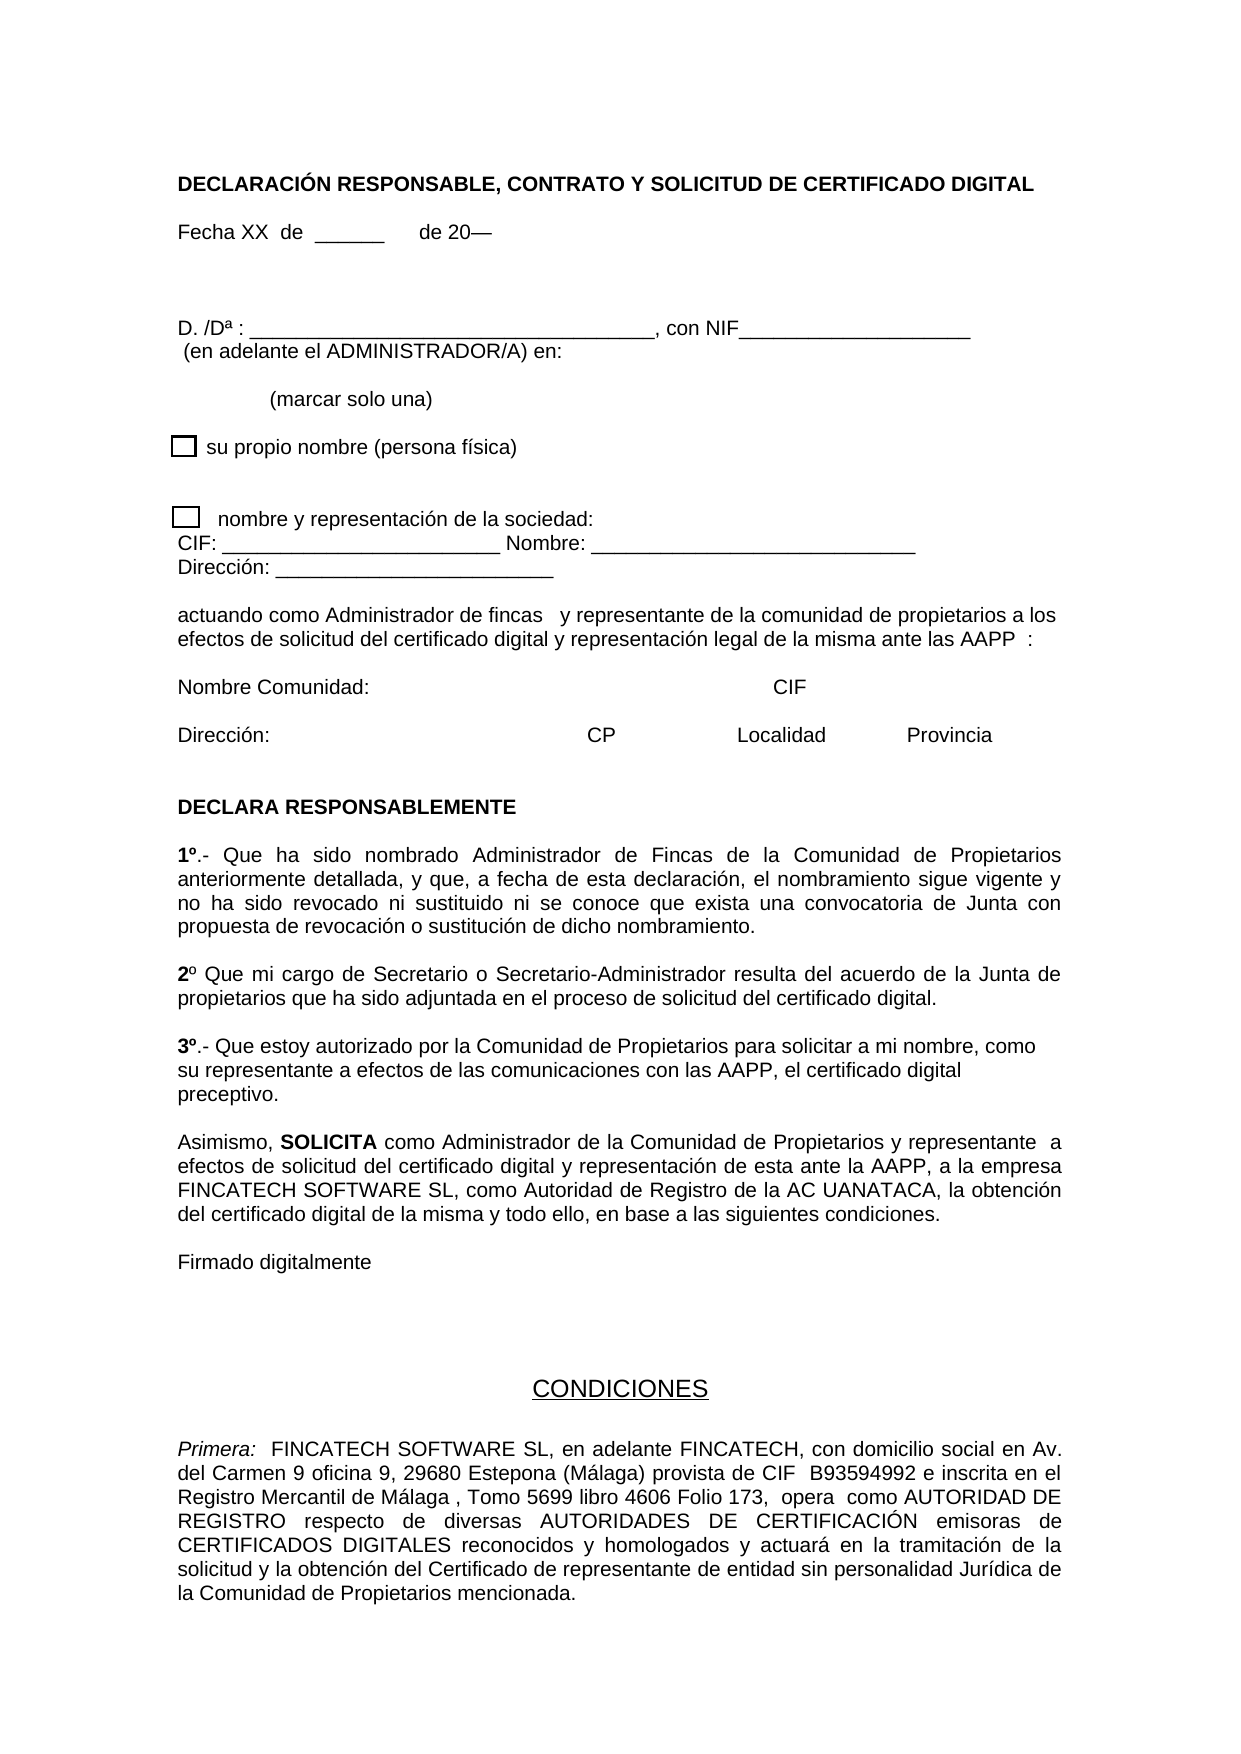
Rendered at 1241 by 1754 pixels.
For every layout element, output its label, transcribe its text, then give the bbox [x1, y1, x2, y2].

text Dirección: CP Localidad Provincia [177, 723, 1063, 747]
text nombre y representación de la sociedad: [177, 507, 1063, 531]
text Firmado digitalmente [177, 1250, 1063, 1274]
text (marcar solo una) [177, 387, 1063, 411]
text CONDICIONES [177, 1374, 1063, 1403]
text Primera: FINCATECH SOFTWARE SL, en adelante FINCATECH, con domicilio social en Av. del Carmen 9 oficina 9, 29680 Estepona (Málaga) provista de CIF B93594992 e inscrita en el Registro Mercantil de Málaga , Tomo 5699 libro 4606 Folio 173, opera como AUTORIDAD DE REGISTRO respecto de diversas AUTORIDADES DE CERTIFICACIÓN emisoras de CERTIFICADOS DIGITALES reconocidos y homologados y actuará en la tramitación de la solicitud y la obtención del Certificado de representante de entidad sin personalidad Jurídica de la Comunidad de Propietarios mencionada. [177, 1437, 1063, 1604]
text Asimismo, SOLICITA como Administrador de la Comunidad de Propietarios y representante a efectos de solicitud del certificado digital y representación de esta ante la AAPP, a la empresa FINCATECH SOFTWARE SL, como Autoridad de Registro de la AC UANATACA, la obtención del certificado digital de la misma y todo ello, en base a las siguientes condiciones. [177, 1130, 1063, 1226]
text 2º Que mi cargo de Secretario o Secretario-Administrador resulta del acuerdo de la Junta de propietarios que ha sido adjuntada en el proceso de solicitud del certificado digital. [177, 962, 1063, 1010]
text (en adelante el ADMINISTRADOR/A) en: [177, 339, 1063, 363]
text Dirección: ________________________ [177, 555, 1063, 579]
text Fecha XX de ______ de 20— [177, 219, 1063, 243]
text su propio nombre (persona física) [177, 435, 1063, 459]
text DECLARA RESPONSABLEMENTE [177, 794, 1063, 818]
text 1º.- Que ha sido nombrado Administrador de Fincas de la Comunidad de Propietarios anteriormente detallada, y que, a fecha de esta declaración, el nombramiento sigue vigente y no ha sido revocado ni sustituido ni se conoce que exista una convocatoria de Junta con propuesta de revocación o sustitución de dicho nombramiento. [177, 842, 1063, 938]
text DECLARACIÓN RESPONSABLE, CONTRATO Y SOLICITUD DE CERTIFICADO DIGITAL [177, 172, 1063, 196]
text D. /Dª : ___________________________________, con NIF____________________ [177, 315, 1063, 339]
text CIF: ________________________ Nombre: ____________________________ [177, 531, 1063, 555]
text 3º.- Que estoy autorizado por la Comunidad de Propietarios para solicitar a mi nombre, como su representante a efectos de las comunicaciones con las AAPP, el certificado digital preceptivo. [177, 1034, 1063, 1106]
text actuando como Administrador de fincas y representante de la comunidad de propietarios a los efectos de solicitud del certificado digital y representación legal de la misma ante las AAPP : [177, 603, 1063, 651]
text Nombre Comunidad: CIF [177, 675, 1063, 699]
